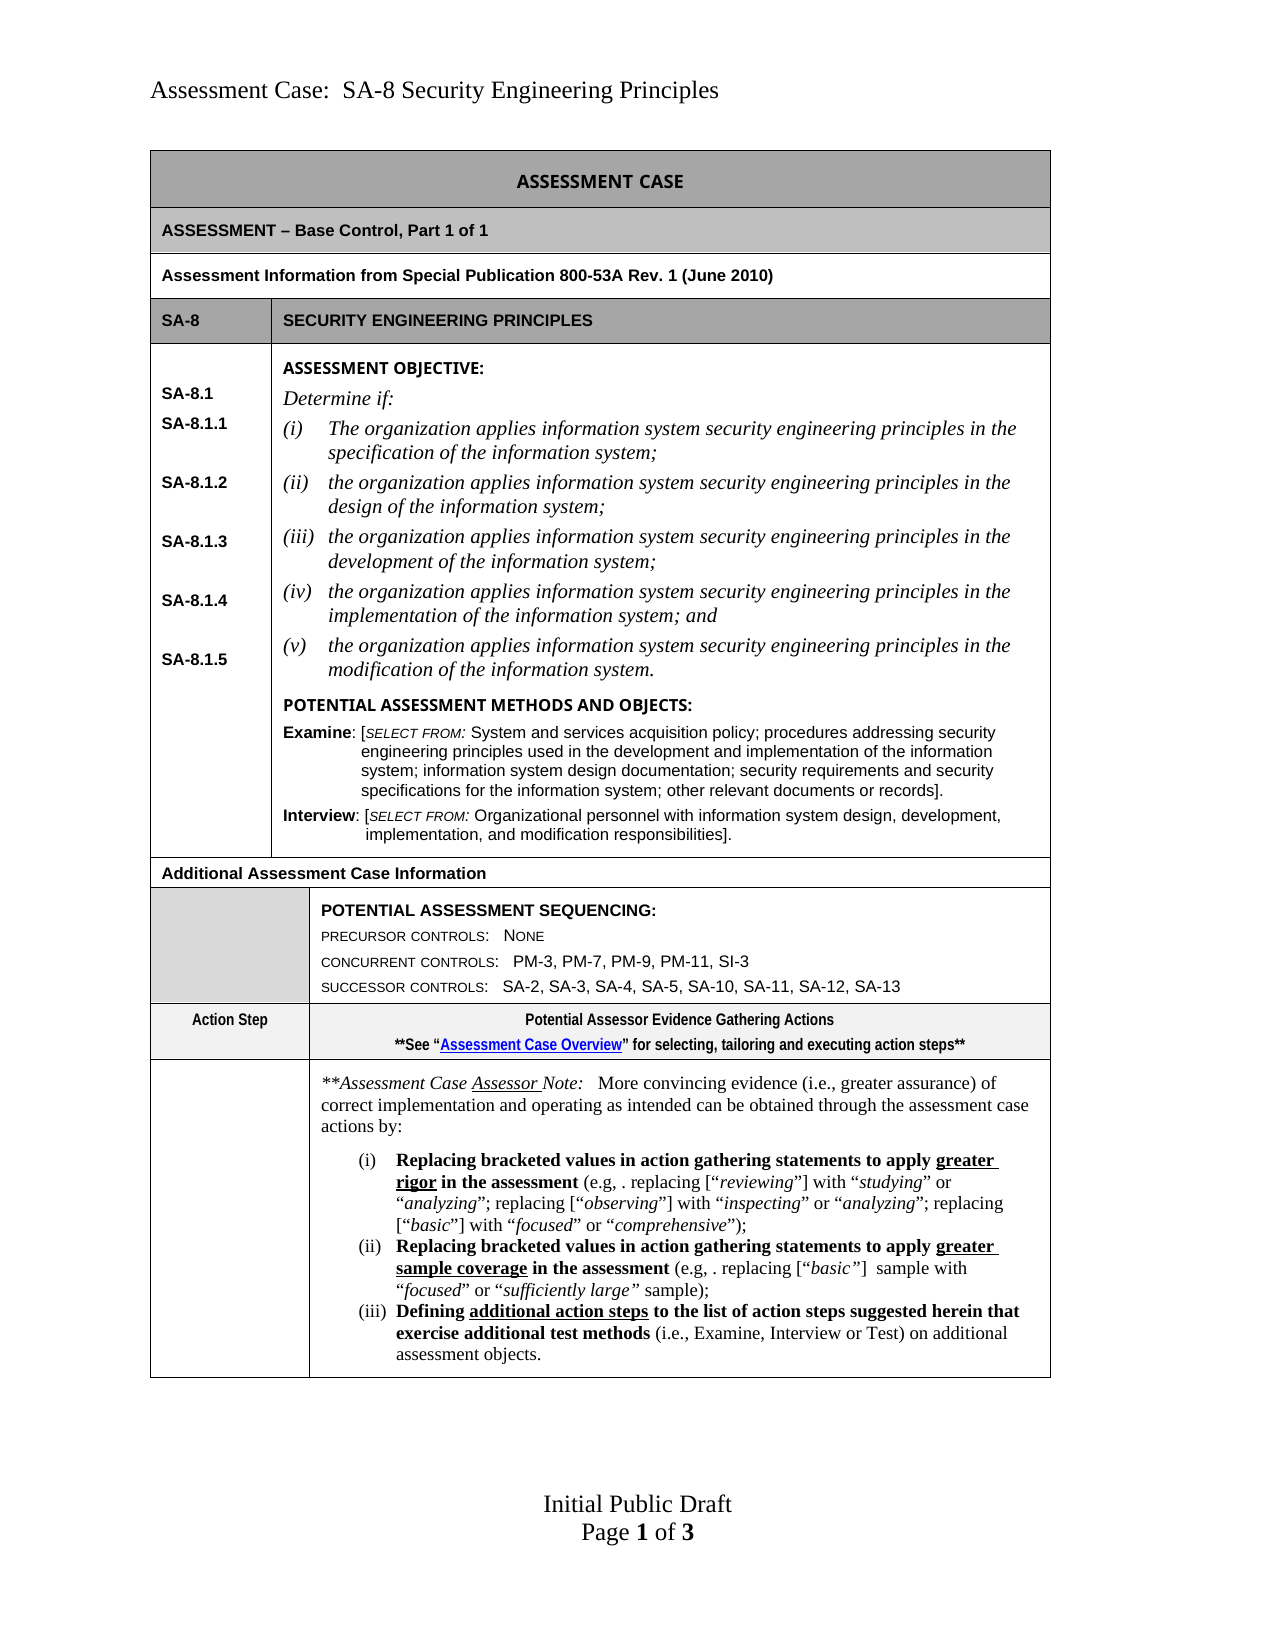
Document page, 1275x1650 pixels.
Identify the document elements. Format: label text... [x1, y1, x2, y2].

table_cell Assessment Information from Special Publication 800-53A Rev. 1 (June 2010) [151, 254, 1050, 298]
table_cell Action Step [151, 1004, 309, 1058]
table_cell POTENTIAL ASSESSMENT SEQUENCING: precursor controls: None concurrent controls: PM-3, PM-7, PM-9, PM-11, SI-3 successor controls: SA-2, SA-3, SA-4, SA-5, SA-10, SA-11, SA-12, SA-13 [310, 888, 1050, 1002]
table_cell Potential Assessor Evidence Gathering Actions **See “Assessment Case Overview” for selecting, tailoring and executing action steps** [310, 1004, 1050, 1058]
table_cell [151, 888, 309, 1002]
table_header assessment case [151, 151, 1050, 207]
table_cell **Assessment Case Assessor Note: More convincing evidence (i.e., greater assurance) of correct implementation and operating as intended can be obtained through the assessment case actions by: Replacing bracketed values in action gathering statements to apply greater rigor in the assessment (e.g, . replacing [“reviewing”] with “studying” or “analyzing”; replacing [“observing”] with “inspecting” or “analyzing”; replacing [“basic”] with “focused” or “comprehensive”); Replacing bracketed values in action gathering statements to apply greater sample coverage in the assessment (e.g, . replacing [“basic”] sample with “focused” or “sufficiently large” sample); Defining additional action steps to the list of action steps suggested herein that exercise additional test methods (i.e., Examine, Interview or Test) on additional assessment objects. [310, 1060, 1050, 1377]
table_cell SA-8 [151, 299, 271, 343]
table_cell Additional Assessment Case Information [151, 858, 1050, 887]
table_cell SA-8.1 SA-8.1.1 SA-8.1.2 SA-8.1.3 SA-8.1.4 SA-8.1.5 [151, 344, 271, 857]
table_cell ASSESSMENT OBJECTIVE: Determine if: The organization applies information system security engineering principles in the specification of the information system; the organization applies information system security engineering principles in the design of the information system; the organization applies information system security engineering principles in the development of the information system; the organization applies information system security engineering principles in the implementation of the information system; and the organization applies information system security engineering principles in the modification of the information system. POTENTIAL ASSESSMENT METHODS AND OBJECTS: Examine: [select from: System and services acquisition policy; procedures addressing security engineering principles used in the development and implementation of the information system; information system design documentation; security requirements and security specifications for the information system; other relevant documents or records]. Interview: [select from: Organizational personnel with information system design, development, implementation, and modification responsibilities]. [272, 344, 1050, 857]
table_cell SECURITY ENGINEERING PRINCIPLES [272, 299, 1050, 343]
table_cell ASSESSMENT – Base Control, Part 1 of 1 [151, 208, 1050, 252]
table_cell [151, 1060, 309, 1377]
